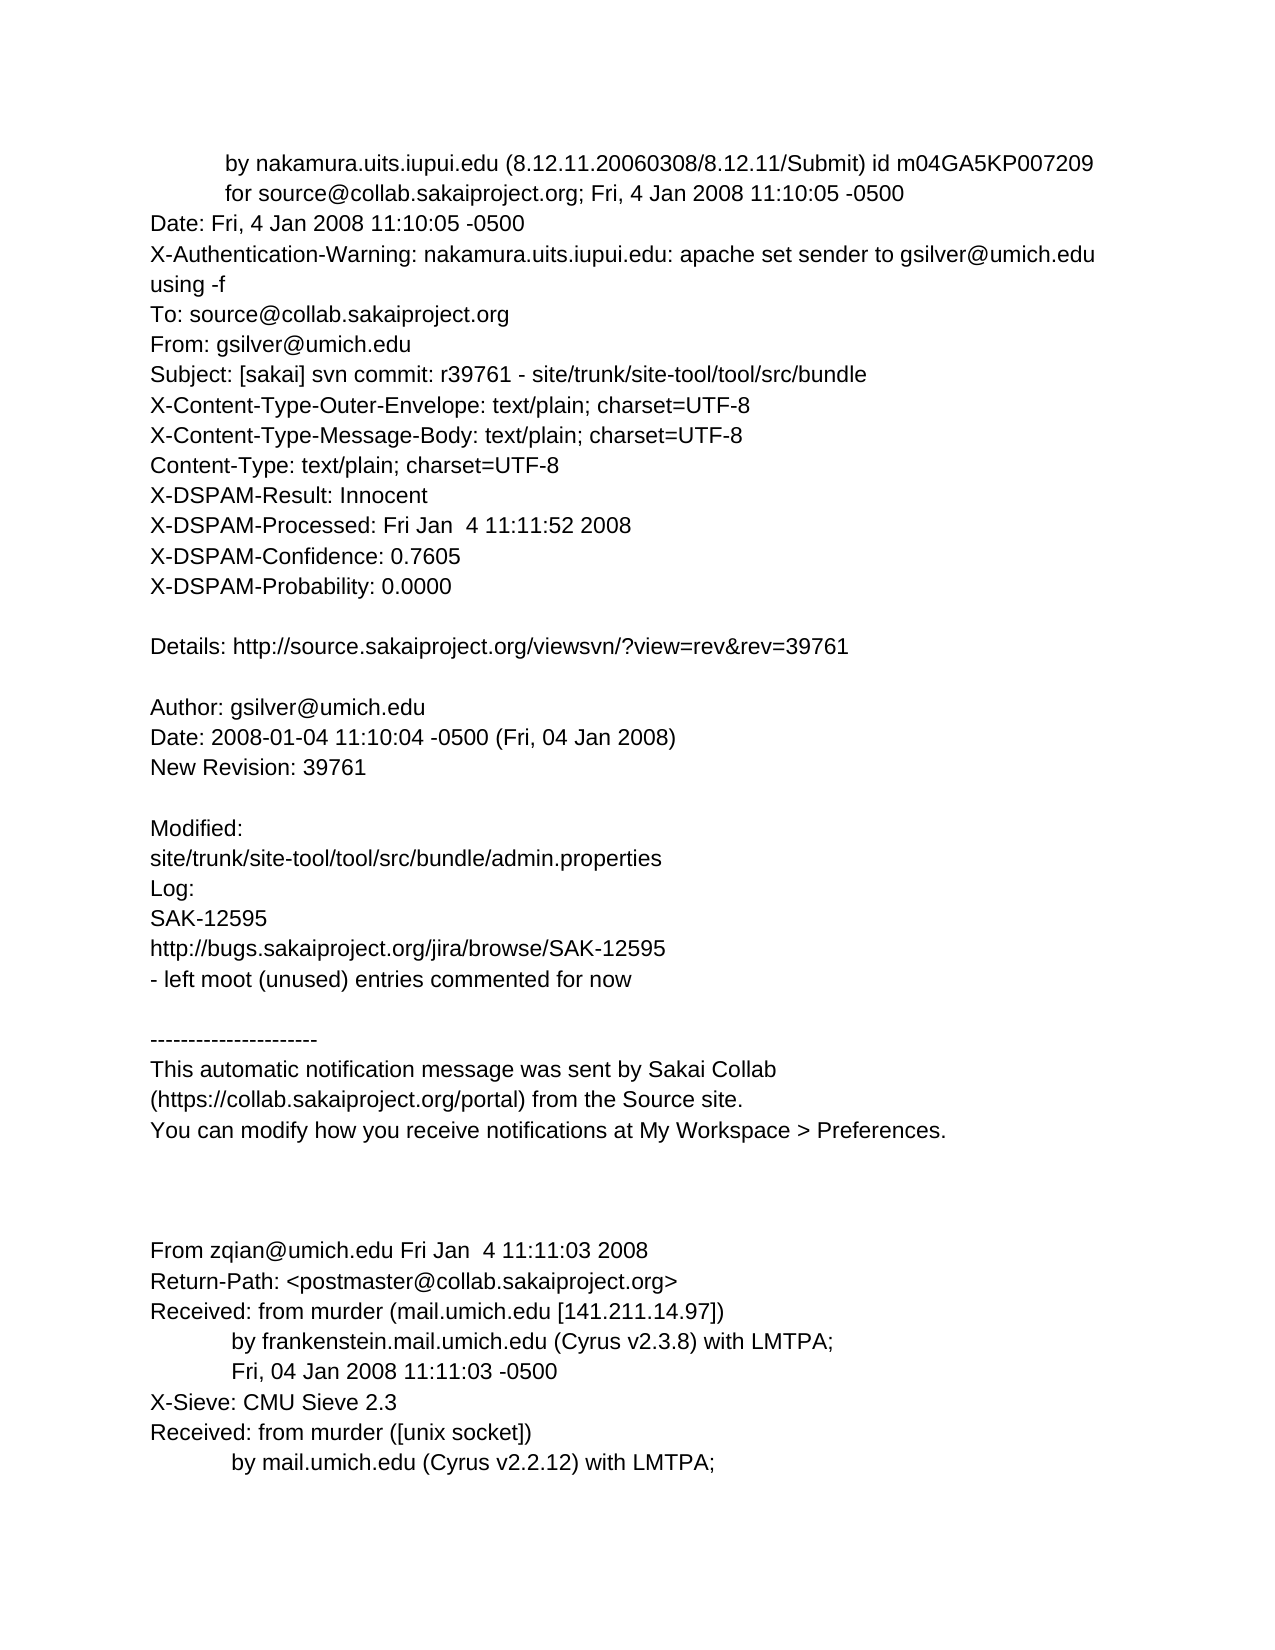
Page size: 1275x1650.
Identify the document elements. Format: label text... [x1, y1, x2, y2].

text From zqian@umich.edu Fri Jan 4 11:11:03 2008 [150, 1237, 1125, 1264]
text X-Sieve: CMU Sieve 2.3 [150, 1388, 1125, 1415]
text X-DSPAM-Processed: Fri Jan 4 11:11:52 2008 [150, 512, 1125, 539]
text Modified: [150, 814, 1125, 841]
text X-Content-Type-Outer-Envelope: text/plain; charset=UTF-8 [150, 392, 1125, 418]
text X-DSPAM-Probability: 0.0000 [150, 573, 1125, 599]
text Author: gsilver@umich.edu [150, 694, 1125, 720]
text New Revision: 39761 [150, 754, 1125, 781]
text http://bugs.sakaiproject.org/jira/browse/SAK-12595 [150, 935, 1125, 962]
text Received: from murder (mail.umich.edu [141.211.14.97]) [150, 1298, 1125, 1324]
text by nakamura.uits.iupui.edu (8.12.11.20060308/8.12.11/Submit) id m04GA5KP007209 [150, 150, 1125, 176]
text This automatic notification message was sent by Sakai Collab (https://collab.sakaiproject.org/portal) from the Source site. [150, 1056, 1125, 1113]
text for source@collab.sakaiproject.org; Fri, 4 Jan 2008 11:10:05 -0500 [150, 180, 1125, 207]
text You can modify how you receive notifications at My Workspace > Preferences. [150, 1117, 1125, 1143]
text ---------------------- [150, 1026, 1125, 1052]
text SAK-12595 [150, 905, 1125, 932]
text Content-Type: text/plain; charset=UTF-8 [150, 452, 1125, 478]
text site/trunk/site-tool/tool/src/bundle/admin.properties [150, 845, 1125, 871]
text Details: http://source.sakaiproject.org/viewsvn/?view=rev&rev=39761 [150, 633, 1125, 660]
text Return-Path: <postmaster@collab.sakaiproject.org> [150, 1268, 1125, 1294]
text From: gsilver@umich.edu [150, 331, 1125, 358]
text Fri, 04 Jan 2008 11:11:03 -0500 [150, 1358, 1125, 1385]
text - left moot (unused) entries commented for now [150, 966, 1125, 992]
text X-DSPAM-Result: Innocent [150, 482, 1125, 509]
text Date: Fri, 4 Jan 2008 11:10:05 -0500 [150, 210, 1125, 237]
text by frankenstein.mail.umich.edu (Cyrus v2.3.8) with LMTPA; [150, 1328, 1125, 1354]
text by mail.umich.edu (Cyrus v2.2.12) with LMTPA; [150, 1449, 1125, 1475]
text Received: from murder ([unix socket]) [150, 1419, 1125, 1445]
text Log: [150, 875, 1125, 901]
text X-DSPAM-Confidence: 0.7605 [150, 543, 1125, 569]
text Date: 2008-01-04 11:10:04 -0500 (Fri, 04 Jan 2008) [150, 724, 1125, 750]
text Subject: [sakai] svn commit: r39761 - site/trunk/site-tool/tool/src/bundle [150, 361, 1125, 388]
text X-Content-Type-Message-Body: text/plain; charset=UTF-8 [150, 422, 1125, 448]
text X-Authentication-Warning: nakamura.uits.iupui.edu: apache set sender to gsilver@umich.edu using -f [150, 241, 1125, 297]
text To: source@collab.sakaiproject.org [150, 301, 1125, 327]
